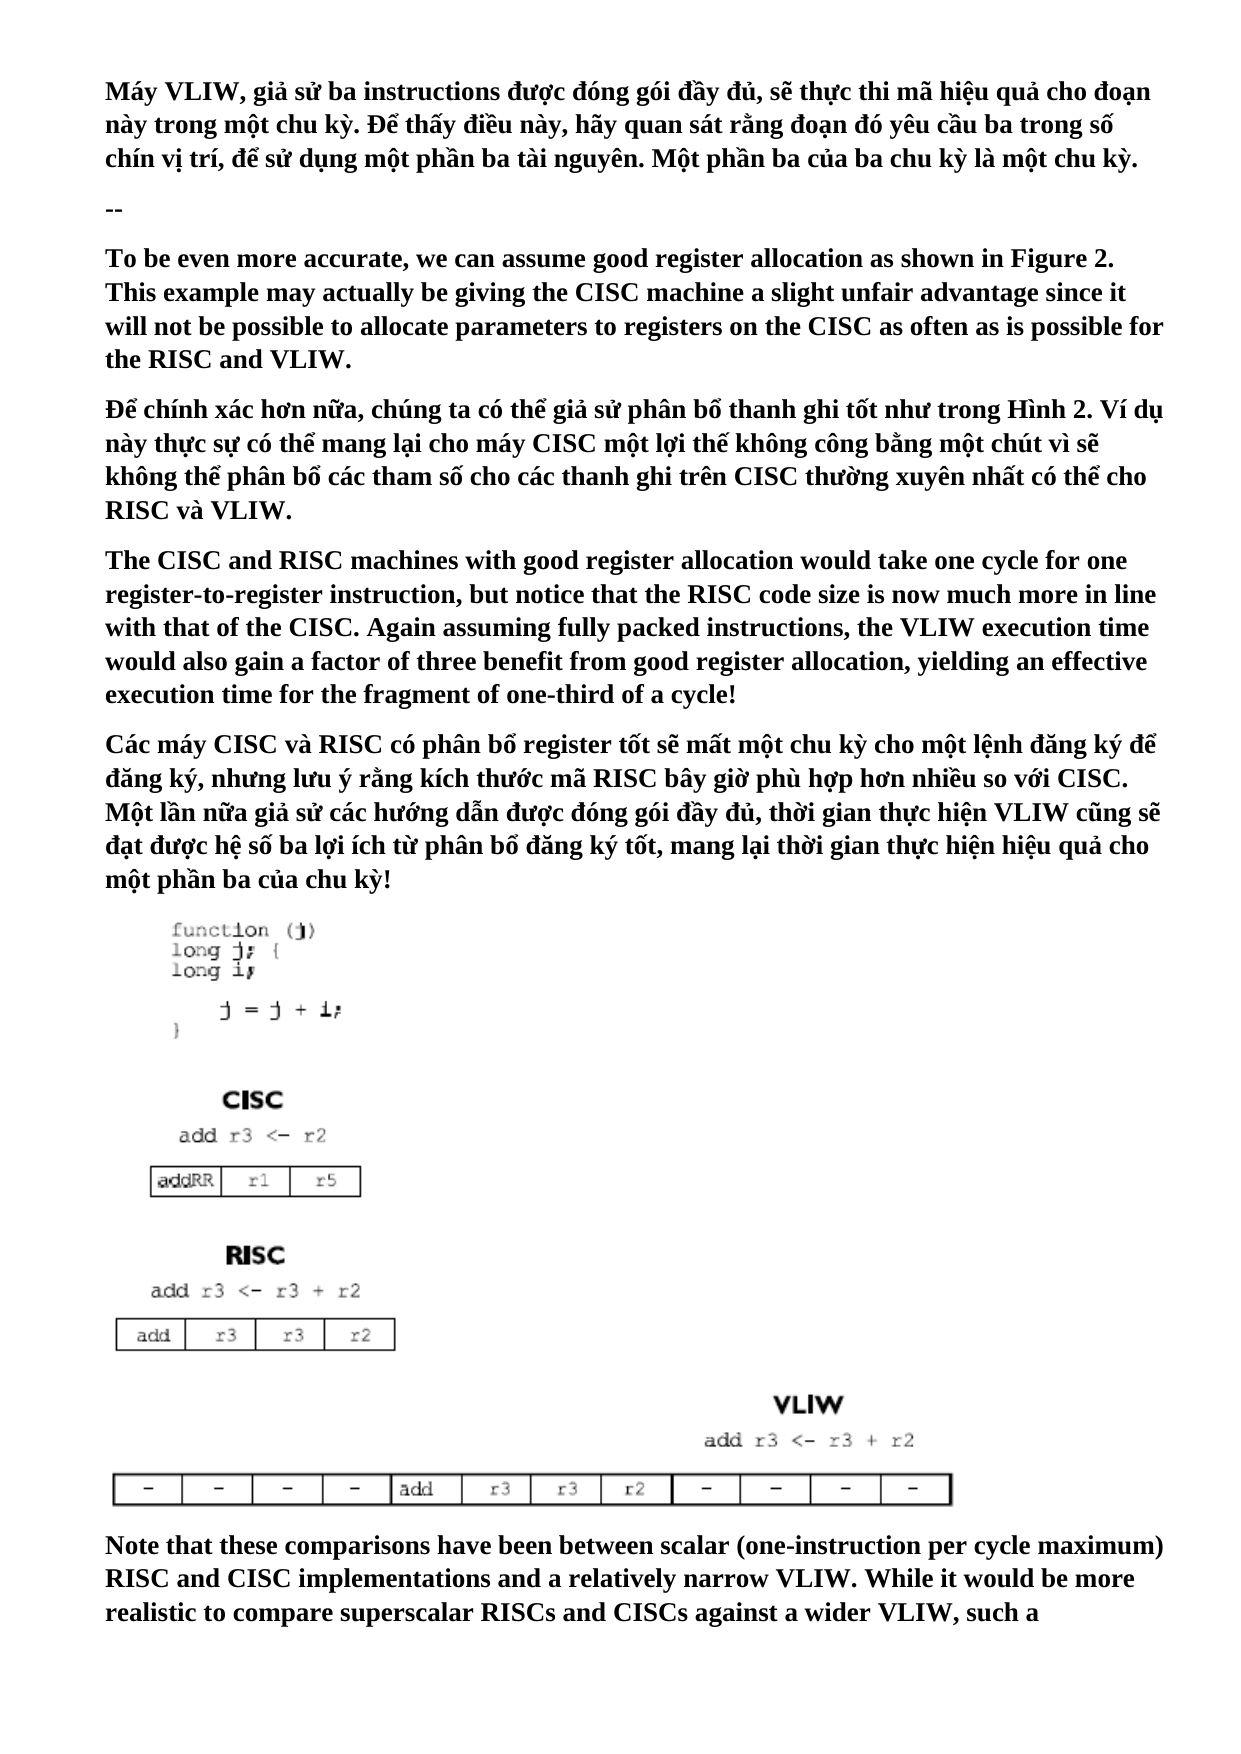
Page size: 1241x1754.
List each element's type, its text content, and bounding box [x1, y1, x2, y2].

text The CISC and RISC machines with good register allocation would take one cycle for one register-to-register instruction, but notice that the RISC code size is now much more in line with that of the CISC. Again assuming fully packed instructions, the VLIW execution time would also gain a factor of three benefit from good register allocation, yielding an effective execution time for the fragment of one-third of a cycle! [105, 544, 1165, 709]
text Máy VLIW, giả sử ba instructions được đóng gói đầy đủ, sẽ thực thi mã hiệu quả cho đoạn này trong một chu kỳ. Để thấy điều này, hãy quan sát rằng đoạn đó yêu cầu ba trong số chín vị trí, để sử dụng một phần ba tài nguyên. Một phần ba của ba chu kỳ là một chu kỳ. [105, 75, 1165, 173]
text Các máy CISC và RISC có phân bổ register tốt sẽ mất một chu kỳ cho một lệnh đăng ký để đăng ký, nhưng lưu ý rằng kích thước mã RISC bây giờ phù hợp hơn nhiều so với CISC. Một lần nữa giả sử các hướng dẫn được đóng gói đầy đủ, thời gian thực hiện VLIW cũng sẽ đạt được hệ số ba lợi ích từ phân bổ đăng ký tốt, mang lại thời gian thực hiện hiệu quả cho một phần ba của chu kỳ! [105, 728, 1165, 894]
picture [105, 912, 413, 1370]
text Để chính xác hơn nữa, chúng ta có thể giả sử phân bổ thanh ghi tốt như trong Hình 2. Ví dụ này thực sự có thể mang lại cho máy CISC một lợi thế không công bằng một chút vì sẽ không thể phân bổ các tham số cho các thanh ghi trên CISC thường xuyên nhất có thể cho RISC và VLIW. [105, 393, 1165, 525]
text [105, 1529, 1165, 1627]
text -- [105, 192, 1165, 223]
text To be even more accurate, we can assume good register allocation as shown in Figure 2. This example may actually be giving the CISC machine a slight unfair advantage since it will not be possible to allocate parameters to registers on the CISC as often as is possible for the RISC and VLIW. [105, 242, 1165, 374]
picture [105, 1388, 957, 1510]
